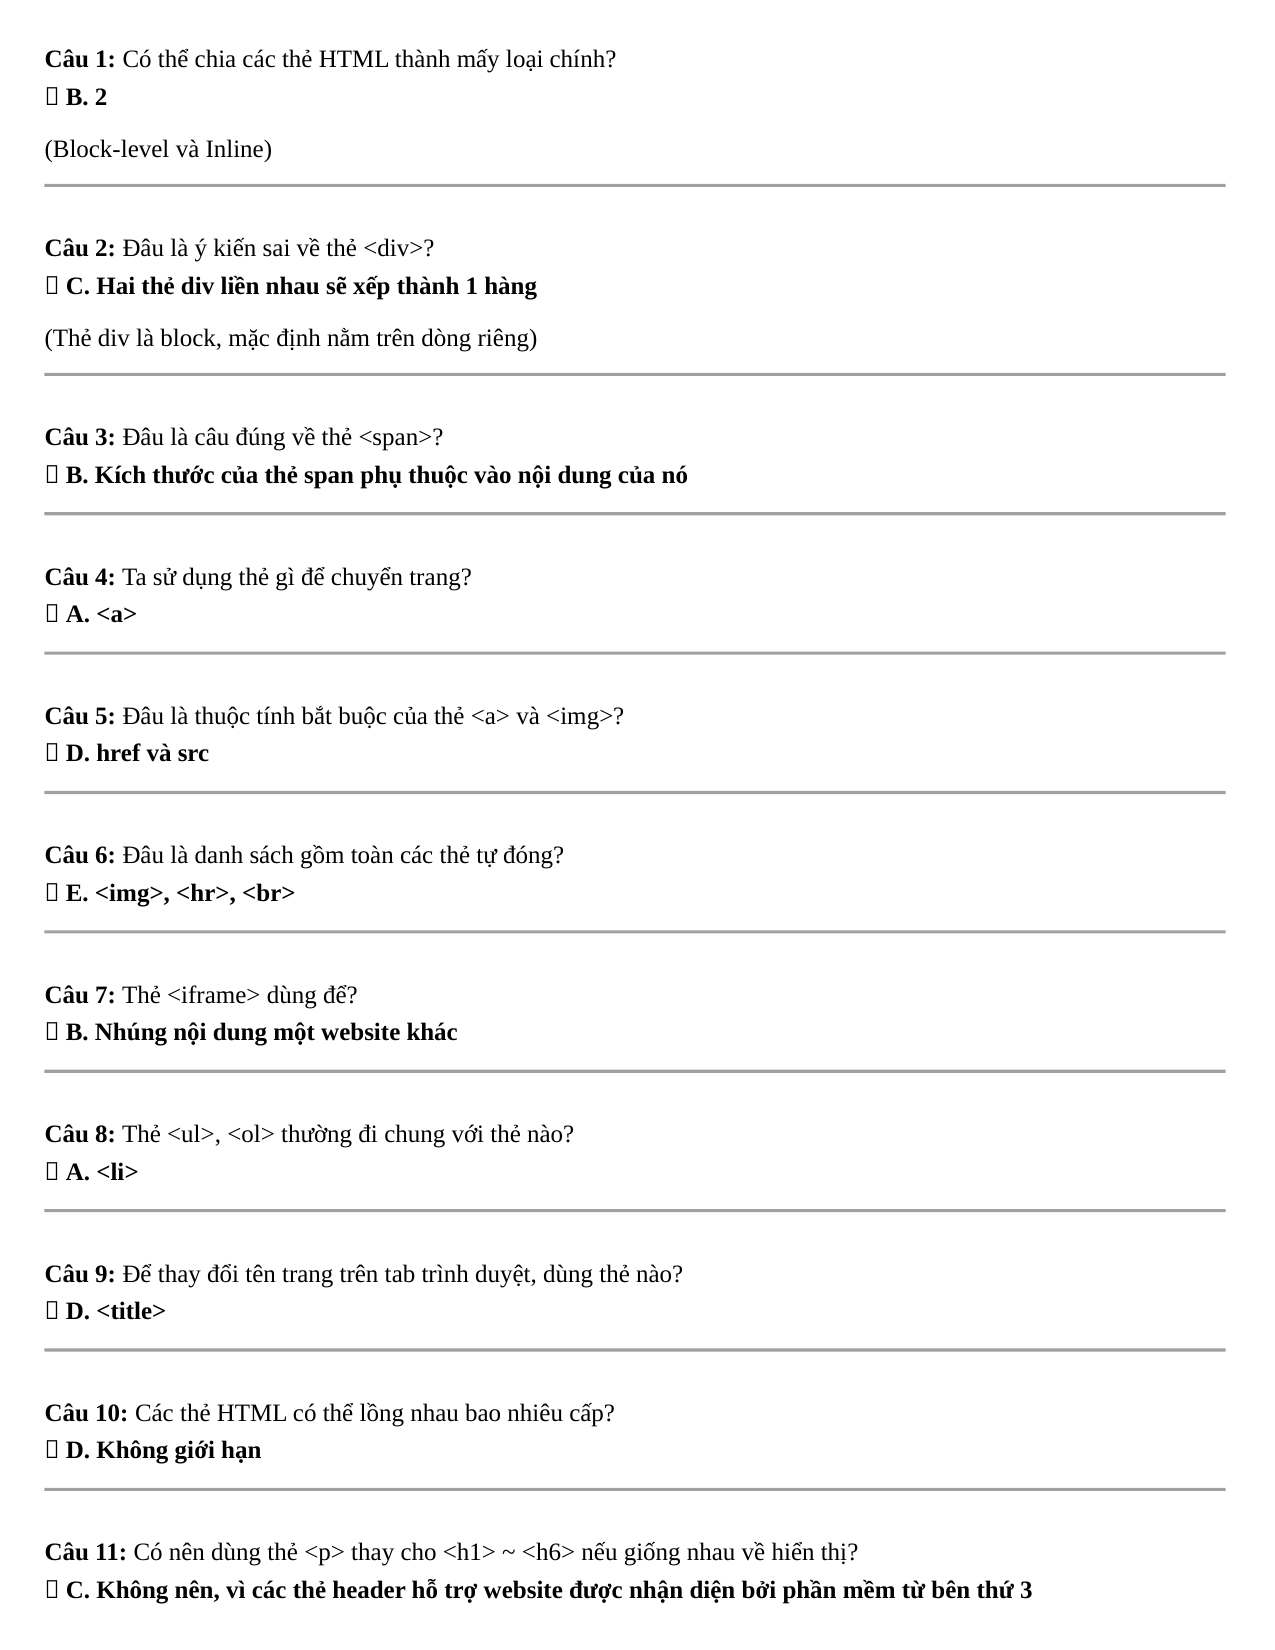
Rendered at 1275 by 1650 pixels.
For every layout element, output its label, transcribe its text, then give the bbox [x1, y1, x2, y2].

text Câu 5: Đâu là thuộc tính bắt buộc của thẻ <a> và <img>? ✅ D. href và src [44, 701, 1226, 769]
text Câu 6: Đâu là danh sách gồm toàn các thẻ tự đóng? ✅ E. <img>, <hr>, <br> [44, 841, 1226, 908]
text Câu 3: Đâu là câu đúng về thẻ <span>? ✅ B. Kích thước của thẻ span phụ thuộc vào nội dung của nó [44, 422, 1226, 490]
text Câu 4: Ta sử dụng thẻ gì để chuyển trang? ✅ A. <a> [44, 562, 1226, 630]
text Câu 1: Có thể chia các thẻ HTML thành mấy loại chính? ✅ B. 2 [44, 44, 1226, 112]
text (Thẻ div là block, mặc định nằm trên dòng riêng) [44, 323, 1226, 352]
text Câu 9: Để thay đổi tên trang trên tab trình duyệt, dùng thẻ nào? ✅ D. <title> [44, 1259, 1226, 1327]
text Câu 8: Thẻ <ul>, <ol> thường đi chung với thẻ nào? ✅ A. <li> [44, 1119, 1226, 1187]
text (Block-level và Inline) [44, 134, 1226, 163]
text Câu 11: Có nên dùng thẻ <p> thay cho <h1> ~ <h6> nếu giống nhau về hiển thị? ✅ C. Không nên, vì các thẻ header hỗ trợ website được nhận diện bởi phần mềm từ bên thứ 3 [44, 1537, 1226, 1605]
text Câu 7: Thẻ <iframe> dùng để? ✅ B. Nhúng nội dung một website khác [44, 980, 1226, 1048]
text Câu 2: Đâu là ý kiến sai về thẻ <div>? ✅ C. Hai thẻ div liền nhau sẽ xếp thành 1 hàng [44, 233, 1226, 301]
text Câu 10: Các thẻ HTML có thể lồng nhau bao nhiêu cấp? ✅ D. Không giới hạn [44, 1398, 1226, 1466]
